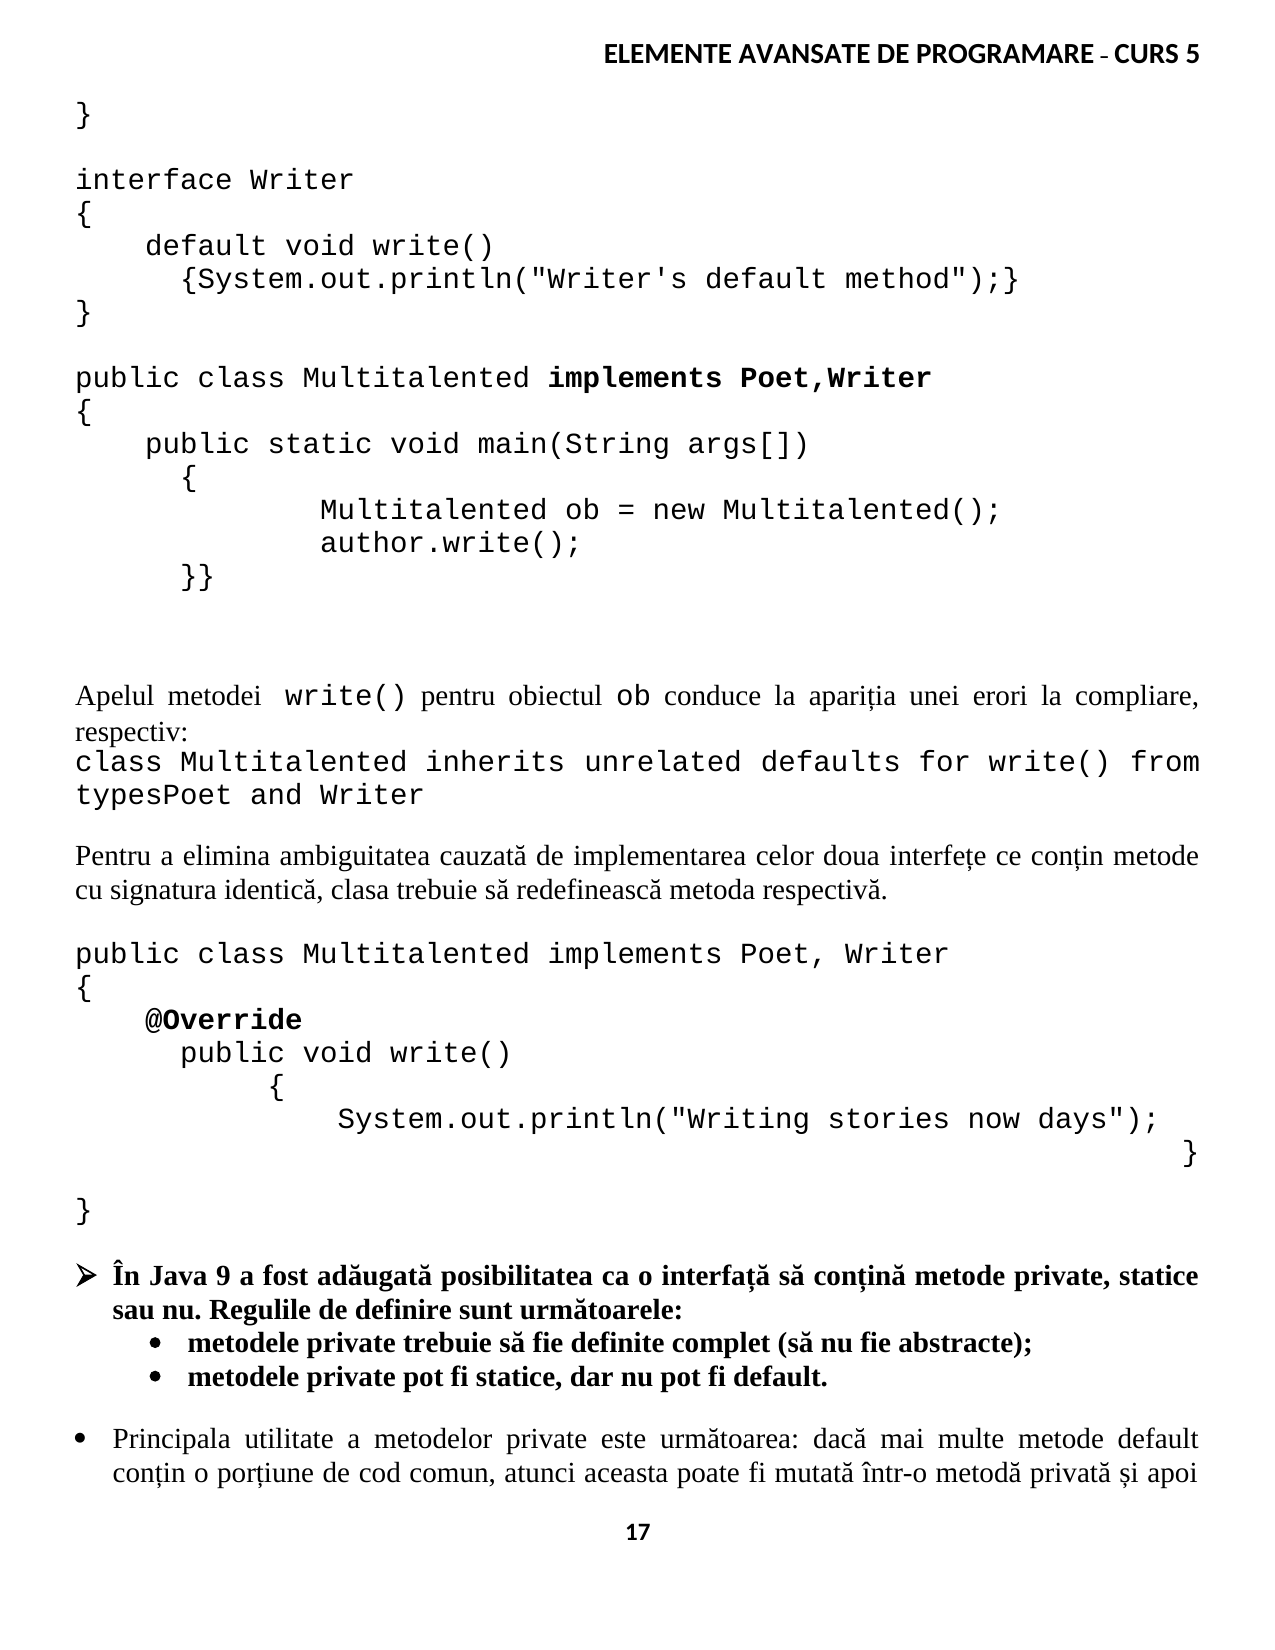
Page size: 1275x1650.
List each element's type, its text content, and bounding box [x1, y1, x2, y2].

text System.out.println("Writing stories now days"); [75, 1104, 1200, 1137]
text public void write() [75, 1038, 1200, 1071]
text } [75, 99, 1200, 132]
text { [75, 1071, 1200, 1104]
text interface Writer [75, 165, 1200, 198]
text @Override [75, 1005, 1200, 1038]
text Apelul metodei write() pentru obiectul ob conduce la apariția unei erori la compliare, respectiv: [75, 627, 1200, 747]
text }} [75, 561, 1200, 594]
text author.write(); [75, 528, 1200, 561]
text { [75, 396, 1200, 429]
text { [75, 462, 1200, 495]
text {System.out.println("Writer's default method");} [75, 264, 1200, 297]
text public static void main(String args[]) [75, 429, 1200, 462]
text public class Multitalented implements Poet, Writer [75, 939, 1200, 972]
text } [75, 297, 1200, 330]
text public class Multitalented implements Poet,Writer [75, 363, 1200, 396]
text } } [75, 1137, 1200, 1228]
text { [75, 198, 1200, 231]
list metodele private pot fi statice, dar nu pot fi default. [150, 1359, 1200, 1393]
list metodele private trebuie să fie definite complet (să nu fie abstracte); [150, 1326, 1200, 1359]
text default void write() [75, 231, 1200, 264]
text class Multitalented inherits unrelated defaults for write() from typesPoet and Writer Pentru a elimina ambiguitatea cauzată de implementarea celor doua interfețe ce conțin metode cu signatura identică, clasa trebuie să redefinească metoda respectivă. [75, 747, 1200, 905]
list În Java 9 a fost adăugată posibilitatea ca o interfață să conțină metode private, statice sau nu. Regulile de definire sunt următoarele: [75, 1258, 1200, 1326]
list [75, 1422, 1200, 1489]
text { [75, 972, 1200, 1005]
text Multitalented ob = new Multitalented(); [75, 495, 1200, 528]
